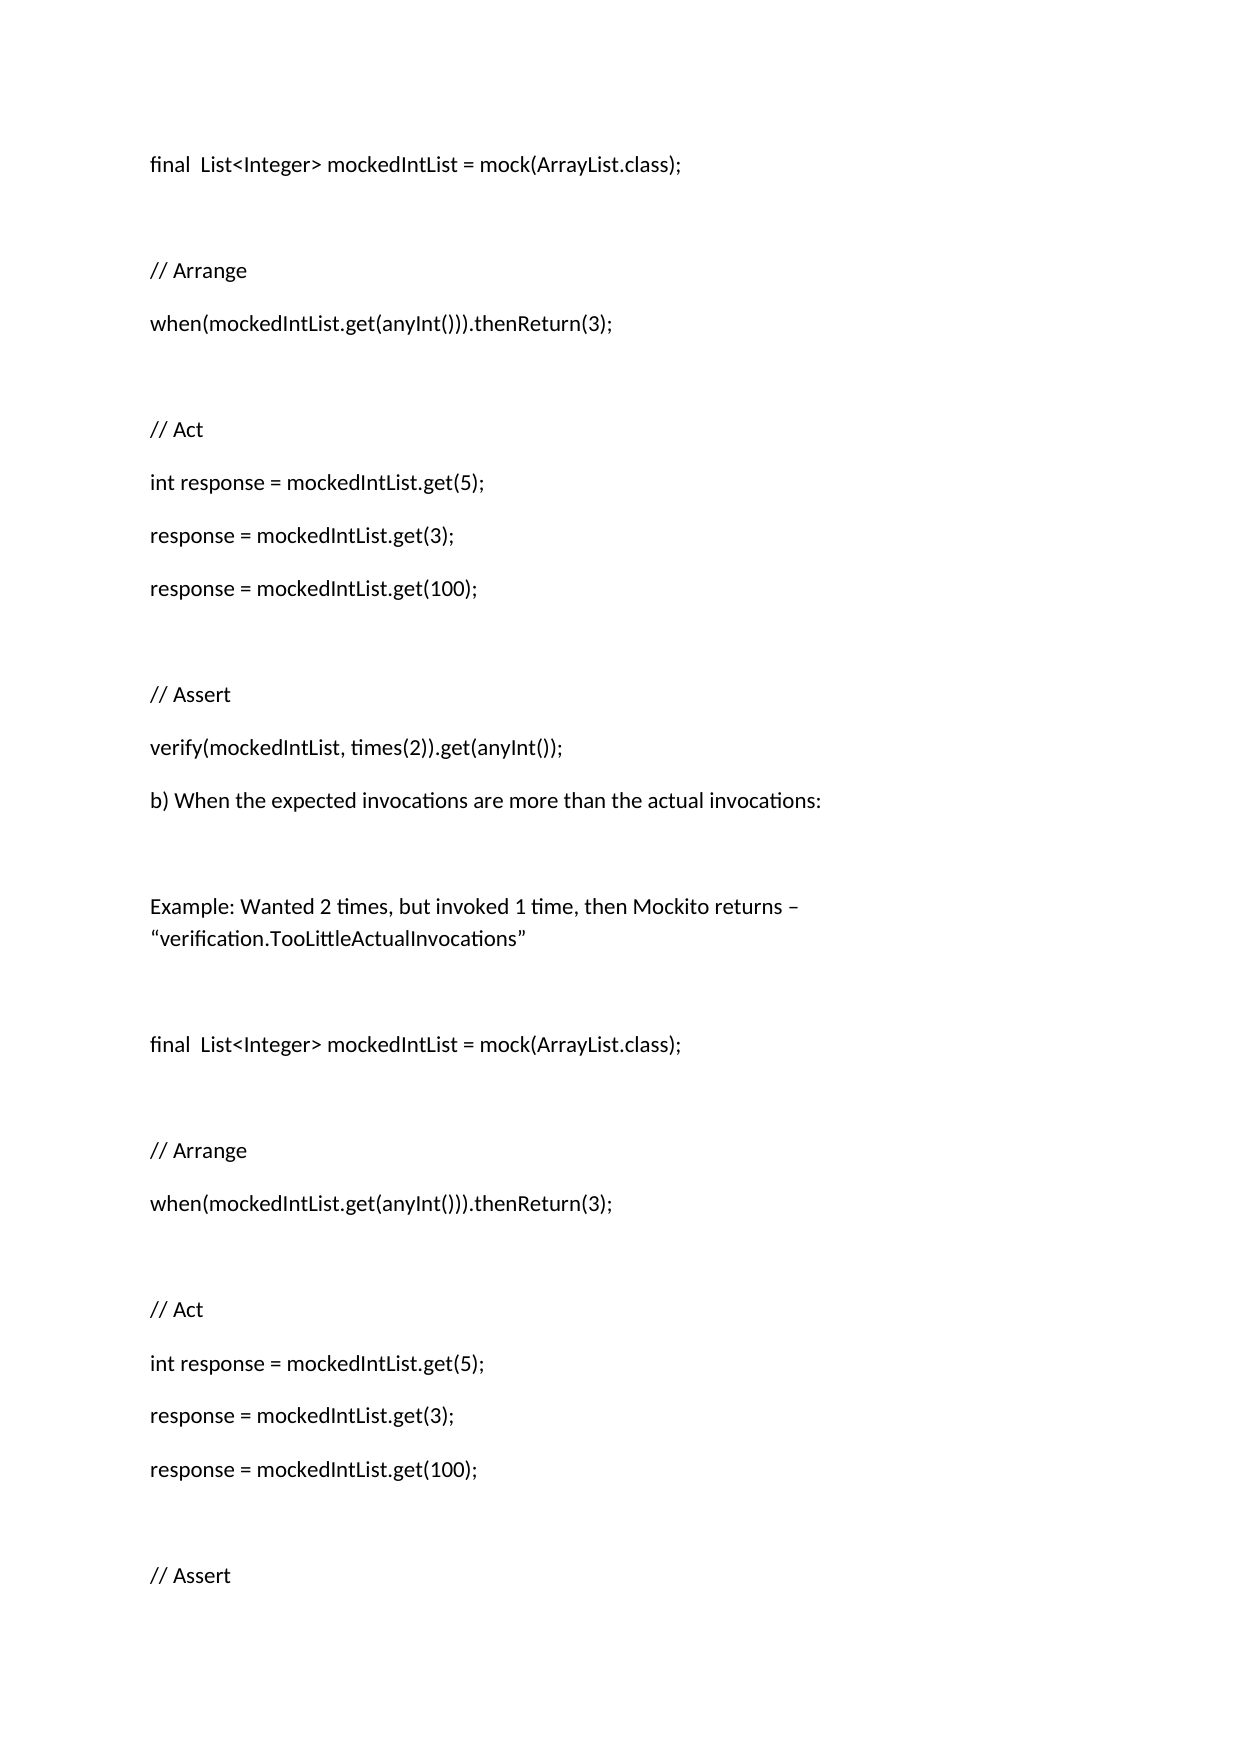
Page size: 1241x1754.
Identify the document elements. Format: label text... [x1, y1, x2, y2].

text int response = mockedIntList.get(5); [150, 468, 1090, 496]
text // Assert [150, 680, 1090, 708]
text final List<Integer> mockedIntList = mock(ArrayList.class); [150, 1031, 1090, 1058]
text response = mockedIntList.get(3); [150, 521, 1090, 549]
text // Act [150, 1296, 1090, 1324]
text // Arrange [150, 1137, 1090, 1164]
text when(mockedIntList.get(anyInt())).thenReturn(3); [150, 1189, 1090, 1218]
text // Act [150, 415, 1090, 443]
text Example: Wanted 2 times, but invoked 1 time, then Mockito returns – “verification.TooLittleActualInvocations” [150, 892, 1090, 952]
text final List<Integer> mockedIntList = mock(ArrayList.class); [150, 150, 1090, 178]
text int response = mockedIntList.get(5); [150, 1349, 1090, 1377]
text response = mockedIntList.get(3); [150, 1402, 1090, 1430]
text response = mockedIntList.get(100); [150, 574, 1090, 602]
text when(mockedIntList.get(anyInt())).thenReturn(3); [150, 309, 1090, 337]
text b) When the expected invocations are more than the actual invocations: [150, 786, 1090, 814]
text // Assert [150, 1561, 1090, 1589]
text response = mockedIntList.get(100); [150, 1455, 1090, 1483]
text verify(mockedIntList, times(2)).get(anyInt()); [150, 733, 1090, 761]
text // Arrange [150, 256, 1090, 284]
